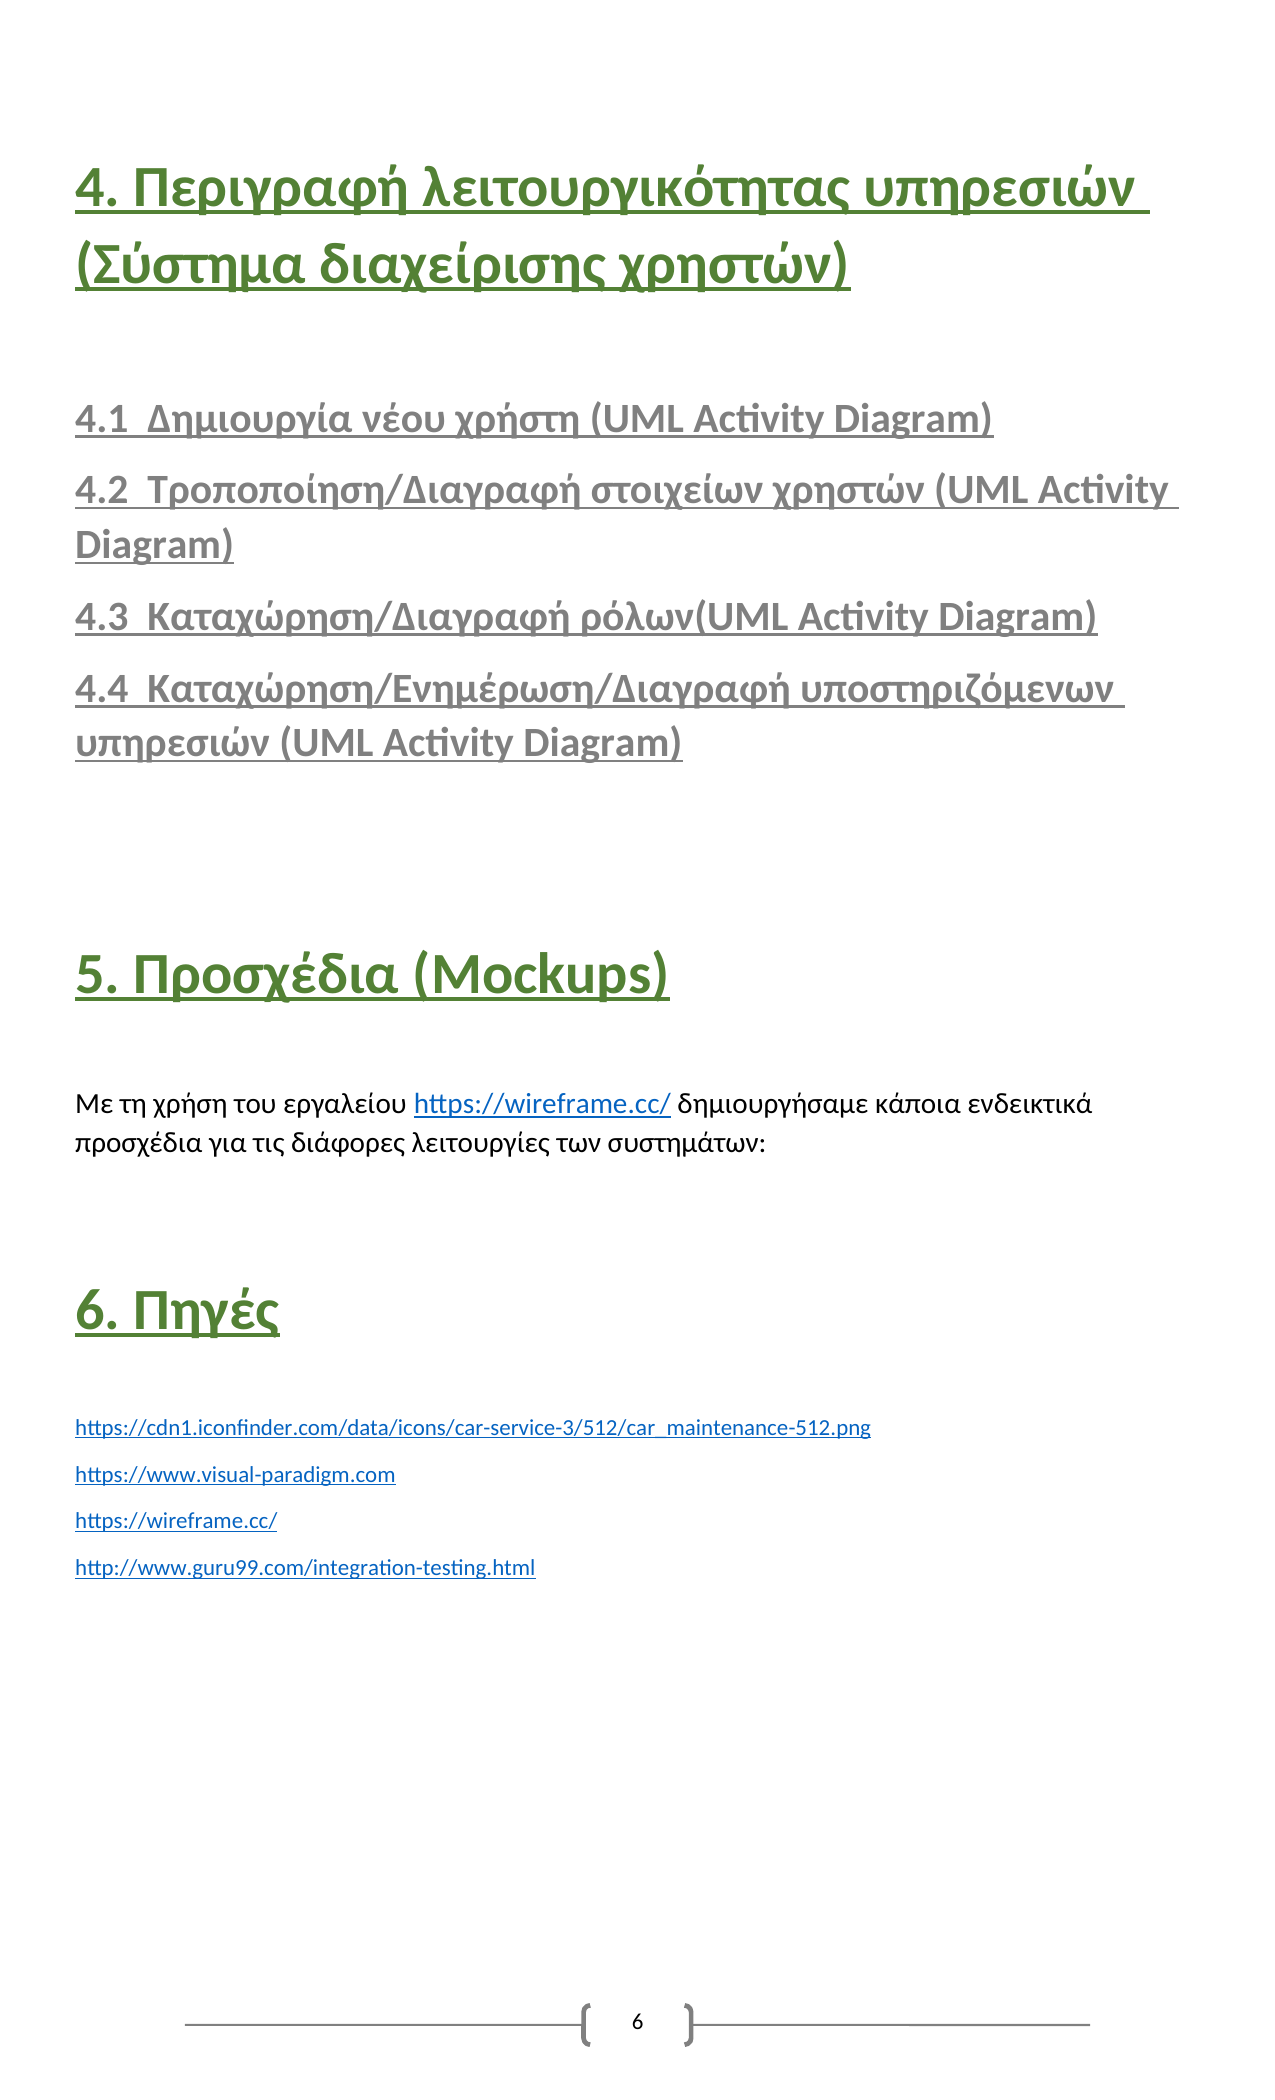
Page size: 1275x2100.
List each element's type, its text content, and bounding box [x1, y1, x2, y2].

text 5. Προσχέδια (Mockups) [75, 937, 1200, 1008]
text https://wireframe.cc/ [75, 1507, 1200, 1534]
text 4.1 Δημιουργία νέου χρήστη (UML Activity Diagram) [75, 392, 1200, 443]
text 4.4 Καταχώρηση/Ενημέρωση/Διαγραφή υποστηριζόμενων υπηρεσιών (UML Activity Diagram) [75, 662, 1200, 767]
text 6. Πηγές [75, 1272, 1200, 1344]
text 4.2 Τροποποίηση/Διαγραφή στοιχείων χρηστών (UML Activity Diagram) [75, 463, 1200, 569]
text https://cdn1.iconfinder.com/data/icons/car-service-3/512/car_maintenance-512.png [75, 1413, 1200, 1441]
text https://www.visual-paradigm.com [75, 1460, 1200, 1488]
text http://www.guru99.com/integration-testing.html [75, 1553, 1200, 1581]
text 4.3 Καταχώρηση/Διαγραφή ρόλων(UML Activity Diagram) [75, 590, 1200, 641]
text 4. Περιγραφή λειτουργικότητας υπηρεσιών (Σύστημα διαχείρισης χρηστών) [75, 150, 1200, 298]
text Με τη χρήση του εργαλείου https://wireframe.cc/ δημιουργήσαμε κάποια ενδεικτικά προσχέδια για τις διάφορες λειτουργίες των συστημάτων: [75, 1085, 1200, 1159]
